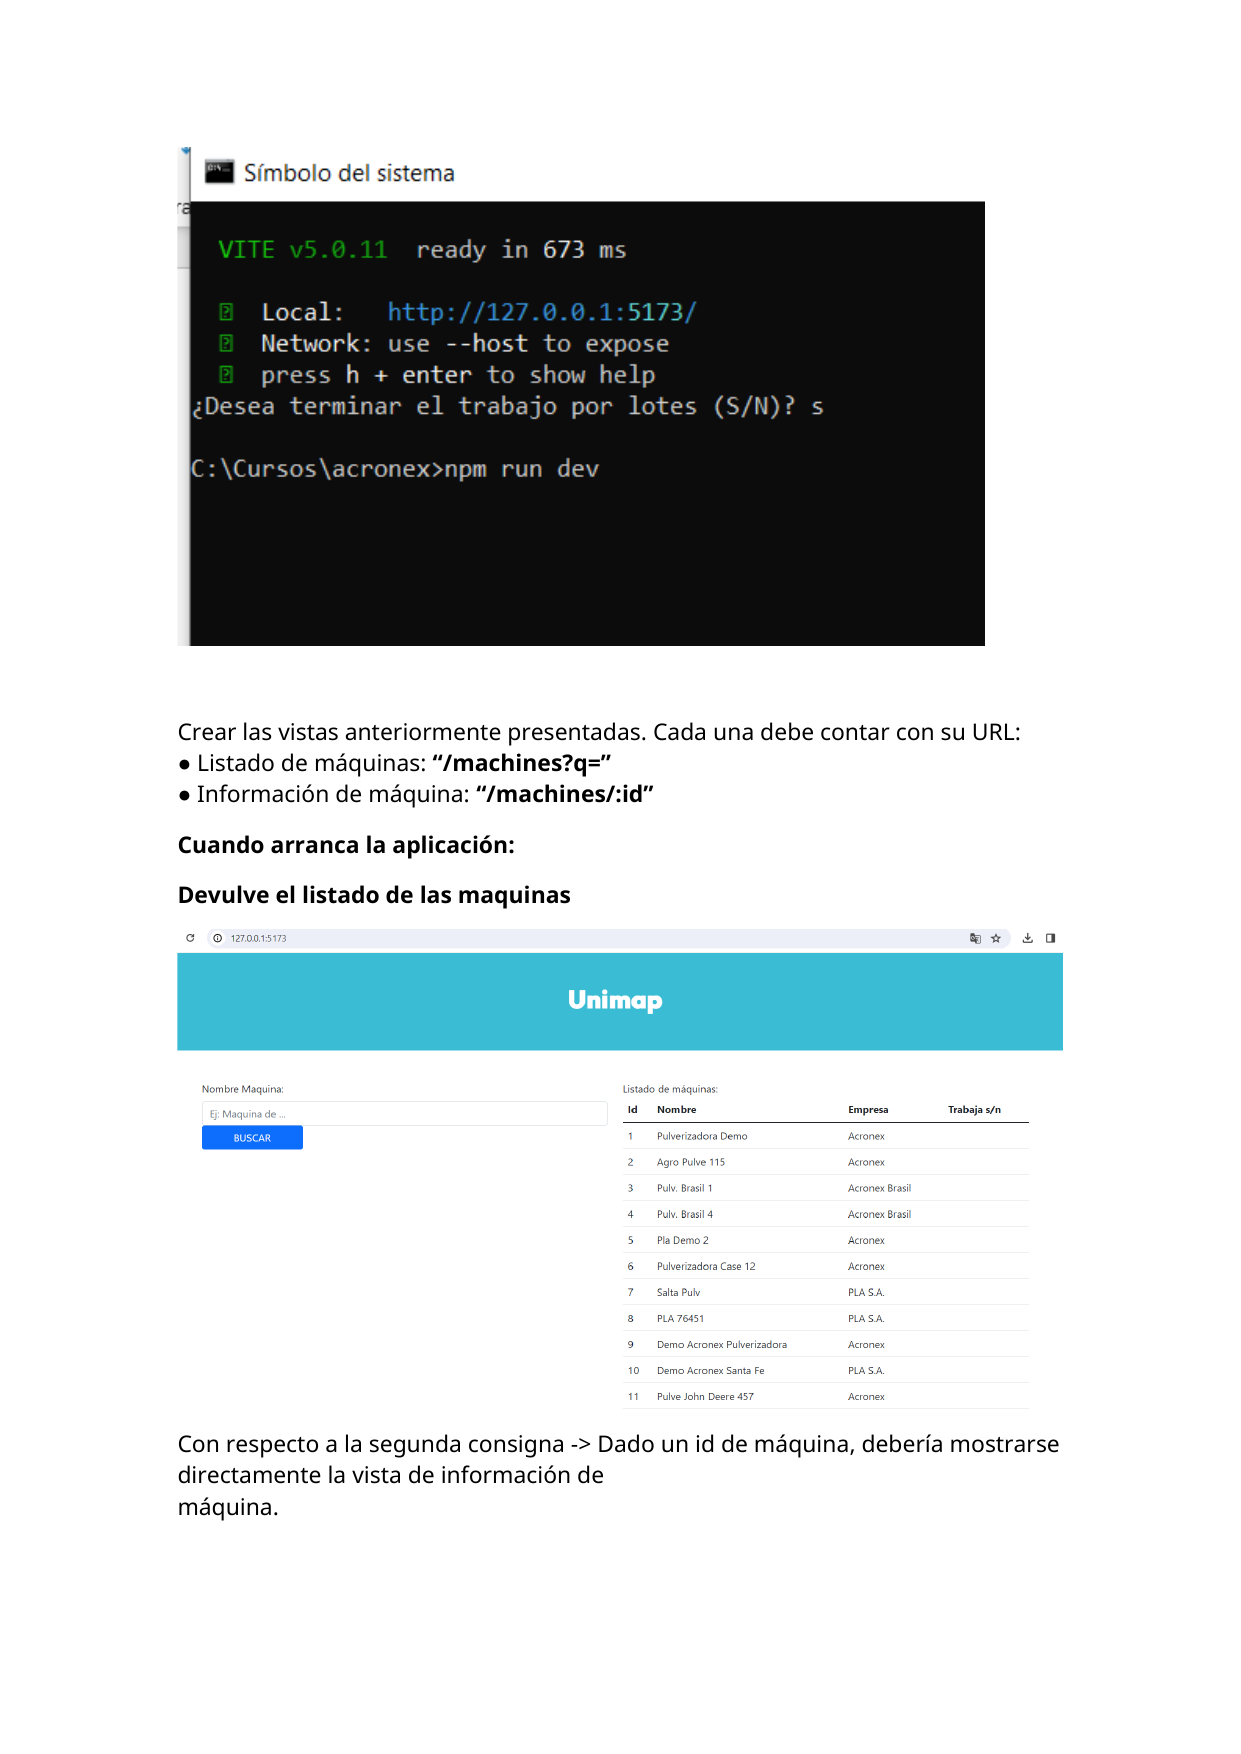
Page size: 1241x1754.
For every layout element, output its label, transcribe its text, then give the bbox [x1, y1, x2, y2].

text ● Información de máquina: “/machines/:id” [177, 778, 1063, 809]
text ● Listado de máquinas: “/machines?q=” [177, 747, 1063, 778]
text Cuando arranca la aplicación: [177, 828, 1063, 860]
picture [177, 147, 985, 646]
picture [177, 929, 1063, 1409]
text máquina. [177, 1490, 1063, 1522]
text Con respecto a la segunda consigna -> Dado un id de máquina, debería mostrarse directamente la vista de información de [177, 1428, 1063, 1490]
text Crear las vistas anteriormente presentadas. Cada una debe contar con su URL: [177, 716, 1063, 747]
text Devulve el listado de las maquinas [177, 879, 1063, 910]
